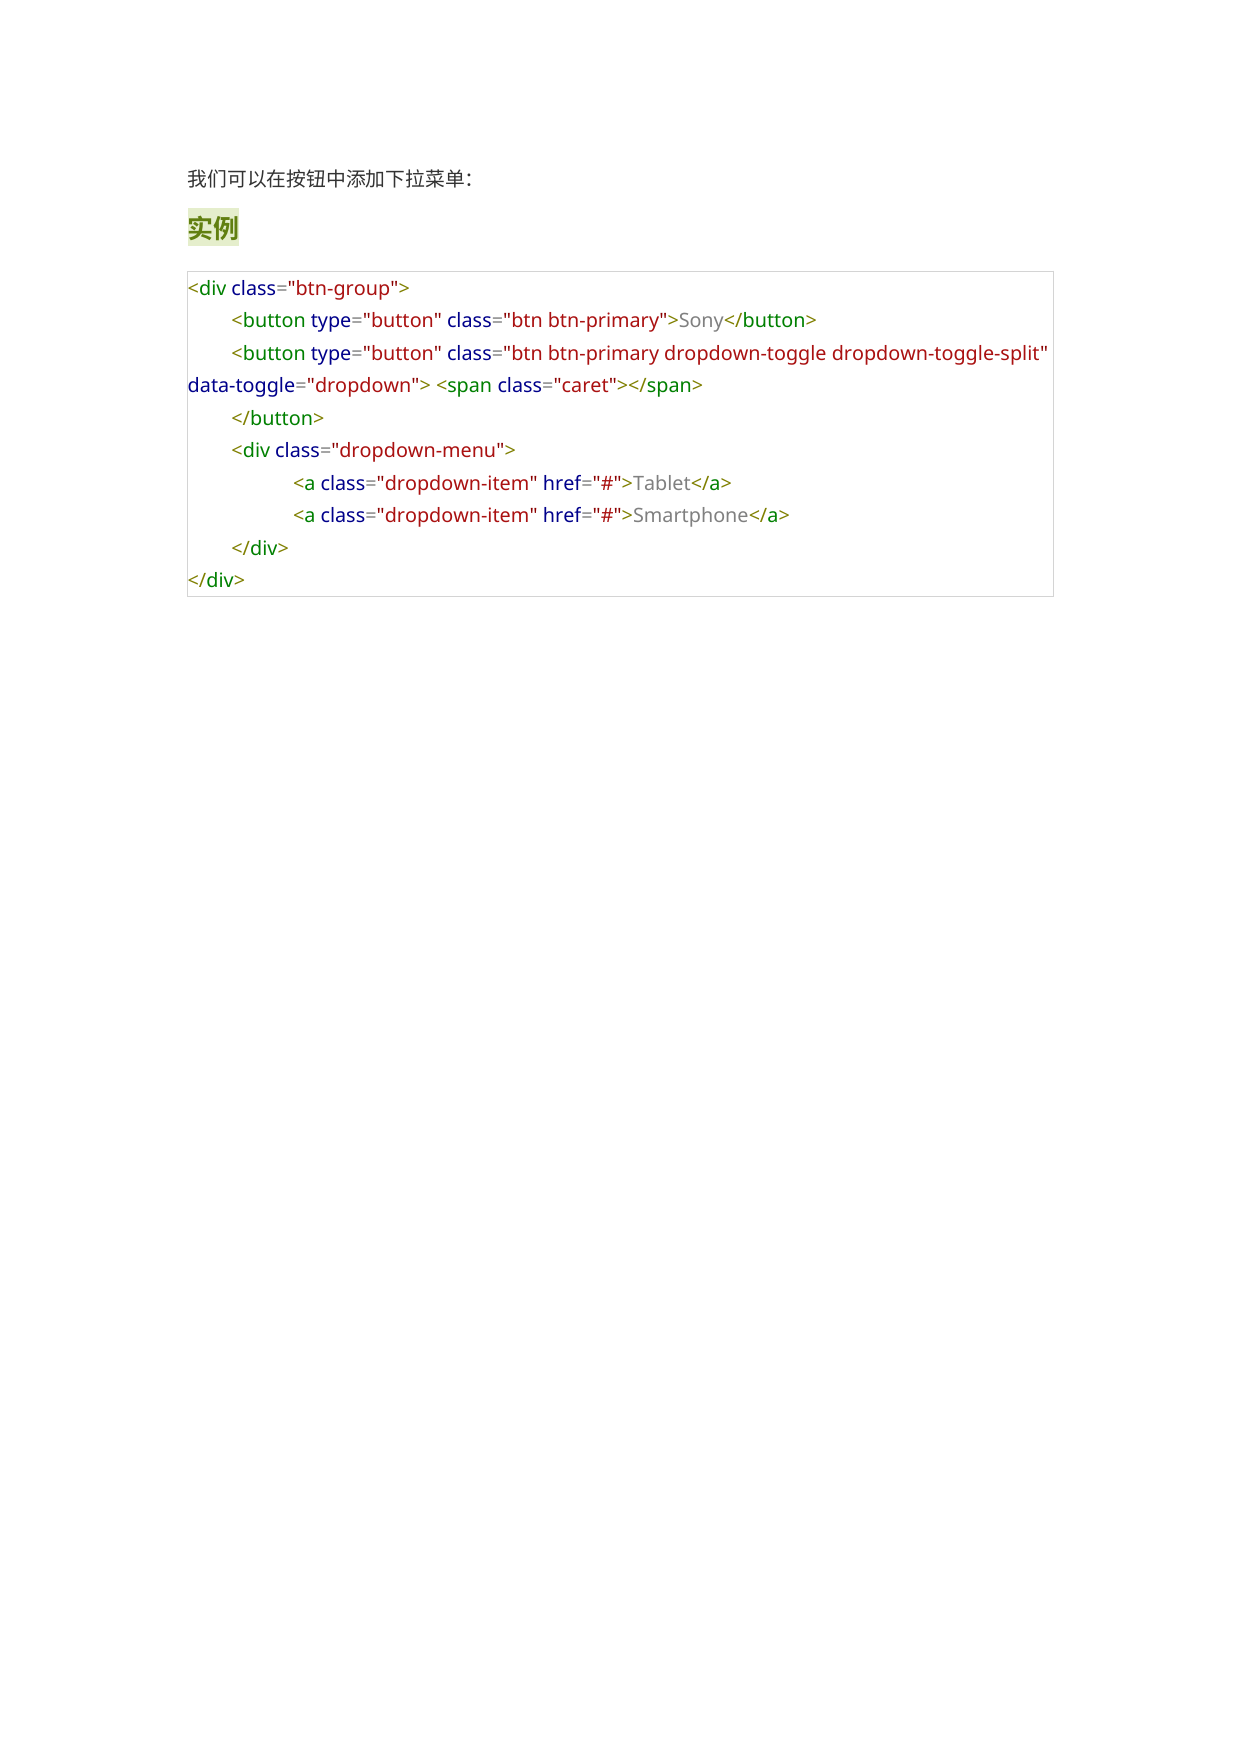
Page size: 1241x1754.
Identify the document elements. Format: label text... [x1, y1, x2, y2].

text <a class="dropdown-item" href="#">Tablet</a> [188, 466, 1053, 498]
text 我们可以在按钮中添加下拉菜单： [187, 162, 1053, 194]
text </button> [188, 401, 1053, 433]
text </div> [188, 531, 1053, 563]
text </div> [188, 563, 1053, 596]
subtitle 实例 [187, 194, 1053, 259]
text <div class="dropdown-menu"> [188, 433, 1053, 466]
text <a class="dropdown-item" href="#">Smartphone</a> [188, 498, 1053, 531]
text <div class="btn-group"> [188, 272, 1053, 303]
text <button type="button" class="btn btn-primary dropdown-toggle dropdown-toggle-split" data-toggle="dropdown"> <span class="caret"></span> [188, 336, 1053, 401]
text <button type="button" class="btn btn-primary">Sony</button> [188, 303, 1053, 336]
